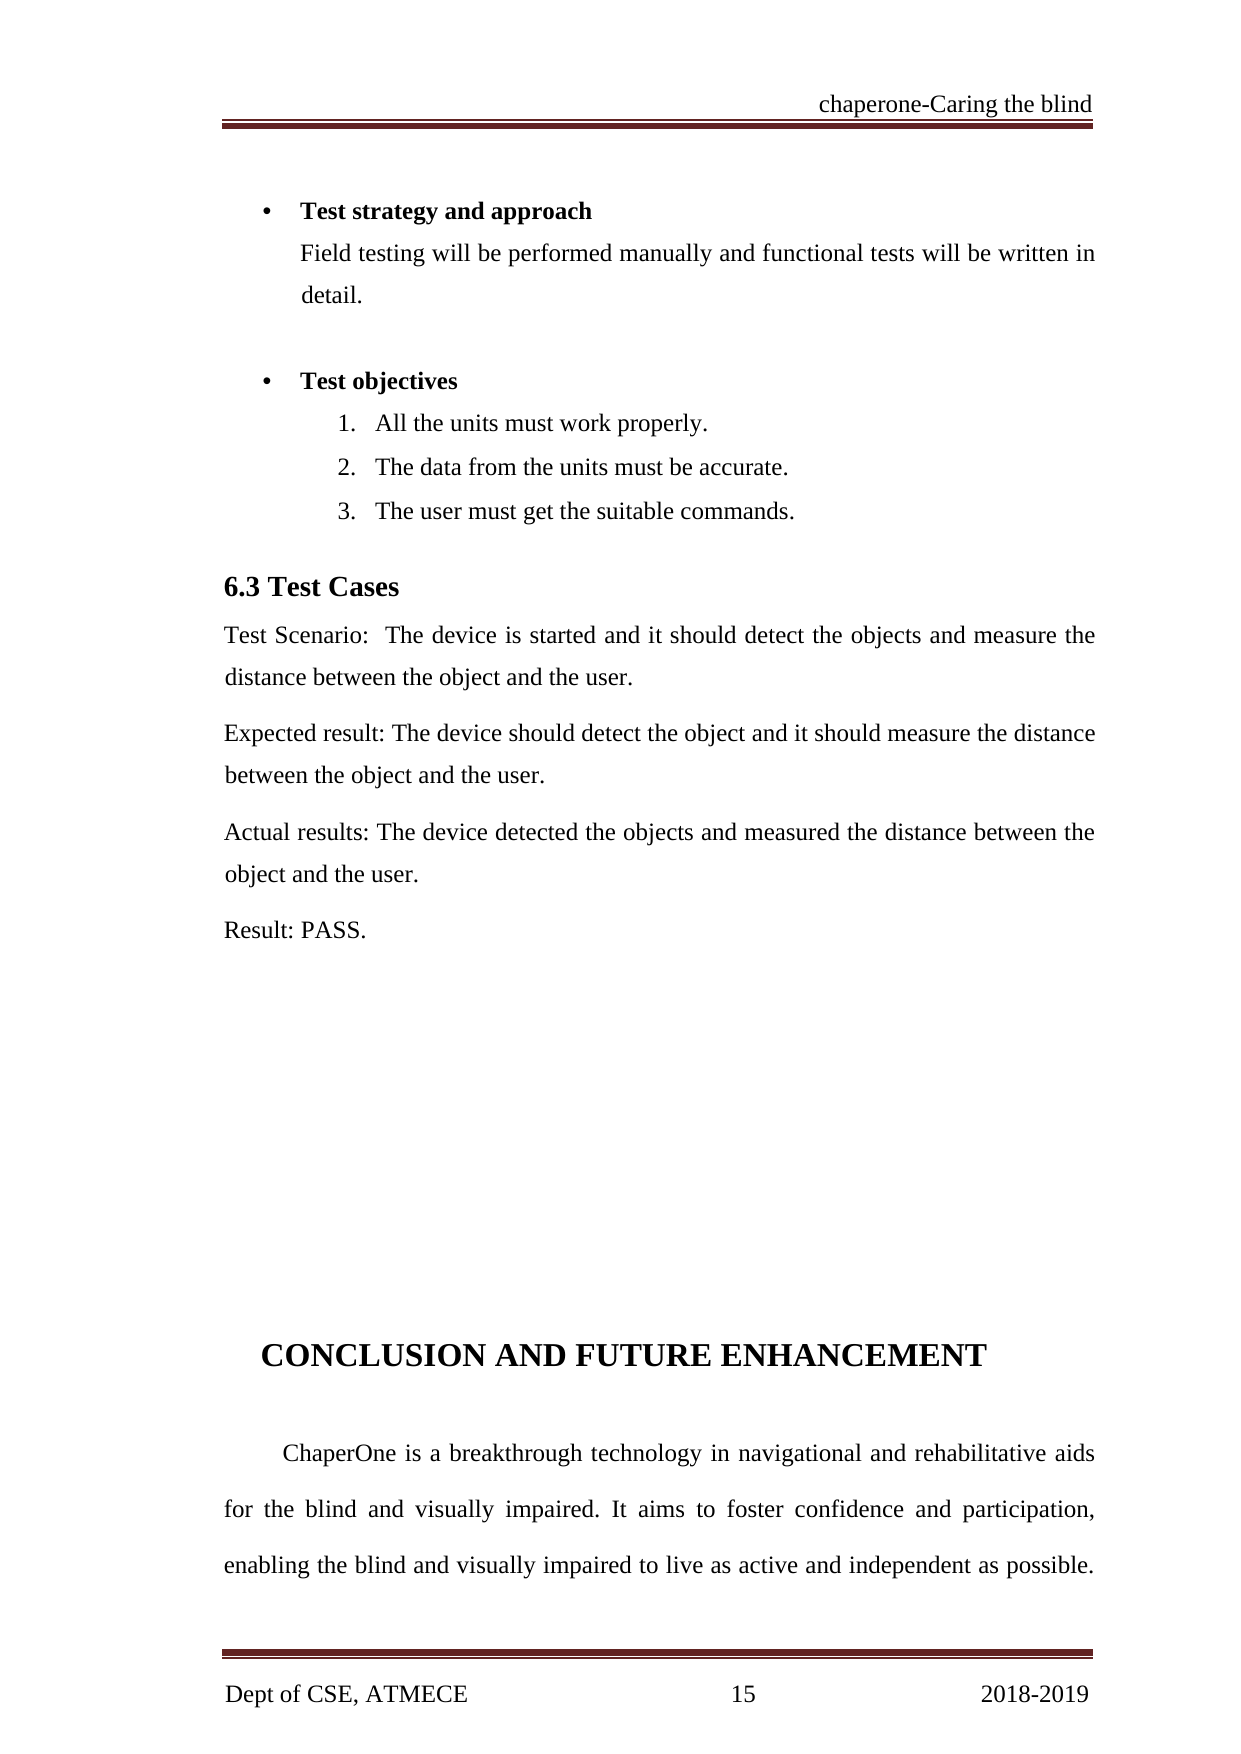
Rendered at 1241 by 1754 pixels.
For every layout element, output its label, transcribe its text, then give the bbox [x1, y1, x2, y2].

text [223, 1438, 1096, 1579]
subtitle 6.3 Test Cases [223, 569, 1098, 602]
list Test objectives [262, 366, 1096, 395]
subtitle CONCLUSION AND FUTURE ENHANCEMENT [150, 1336, 1098, 1374]
text Field testing will be performed manually and functional tests will be written in detail. [300, 238, 1096, 309]
list All the units must work properly. [337, 408, 1096, 437]
text Expected result: The device should detect the object and it should measure the distance between the object and the user. [223, 718, 1096, 789]
list Test strategy and approach [262, 196, 1096, 225]
list The user must get the suitable commands. [337, 496, 1096, 524]
text Result: PASS. [223, 915, 1096, 944]
list The data from the units must be accurate. [337, 452, 1096, 481]
text Test Scenario: The device is started and it should detect the objects and measure the distance between the object and the user. [223, 620, 1096, 691]
text Actual results: The device detected the objects and measured the distance between the object and the user. [223, 817, 1096, 887]
